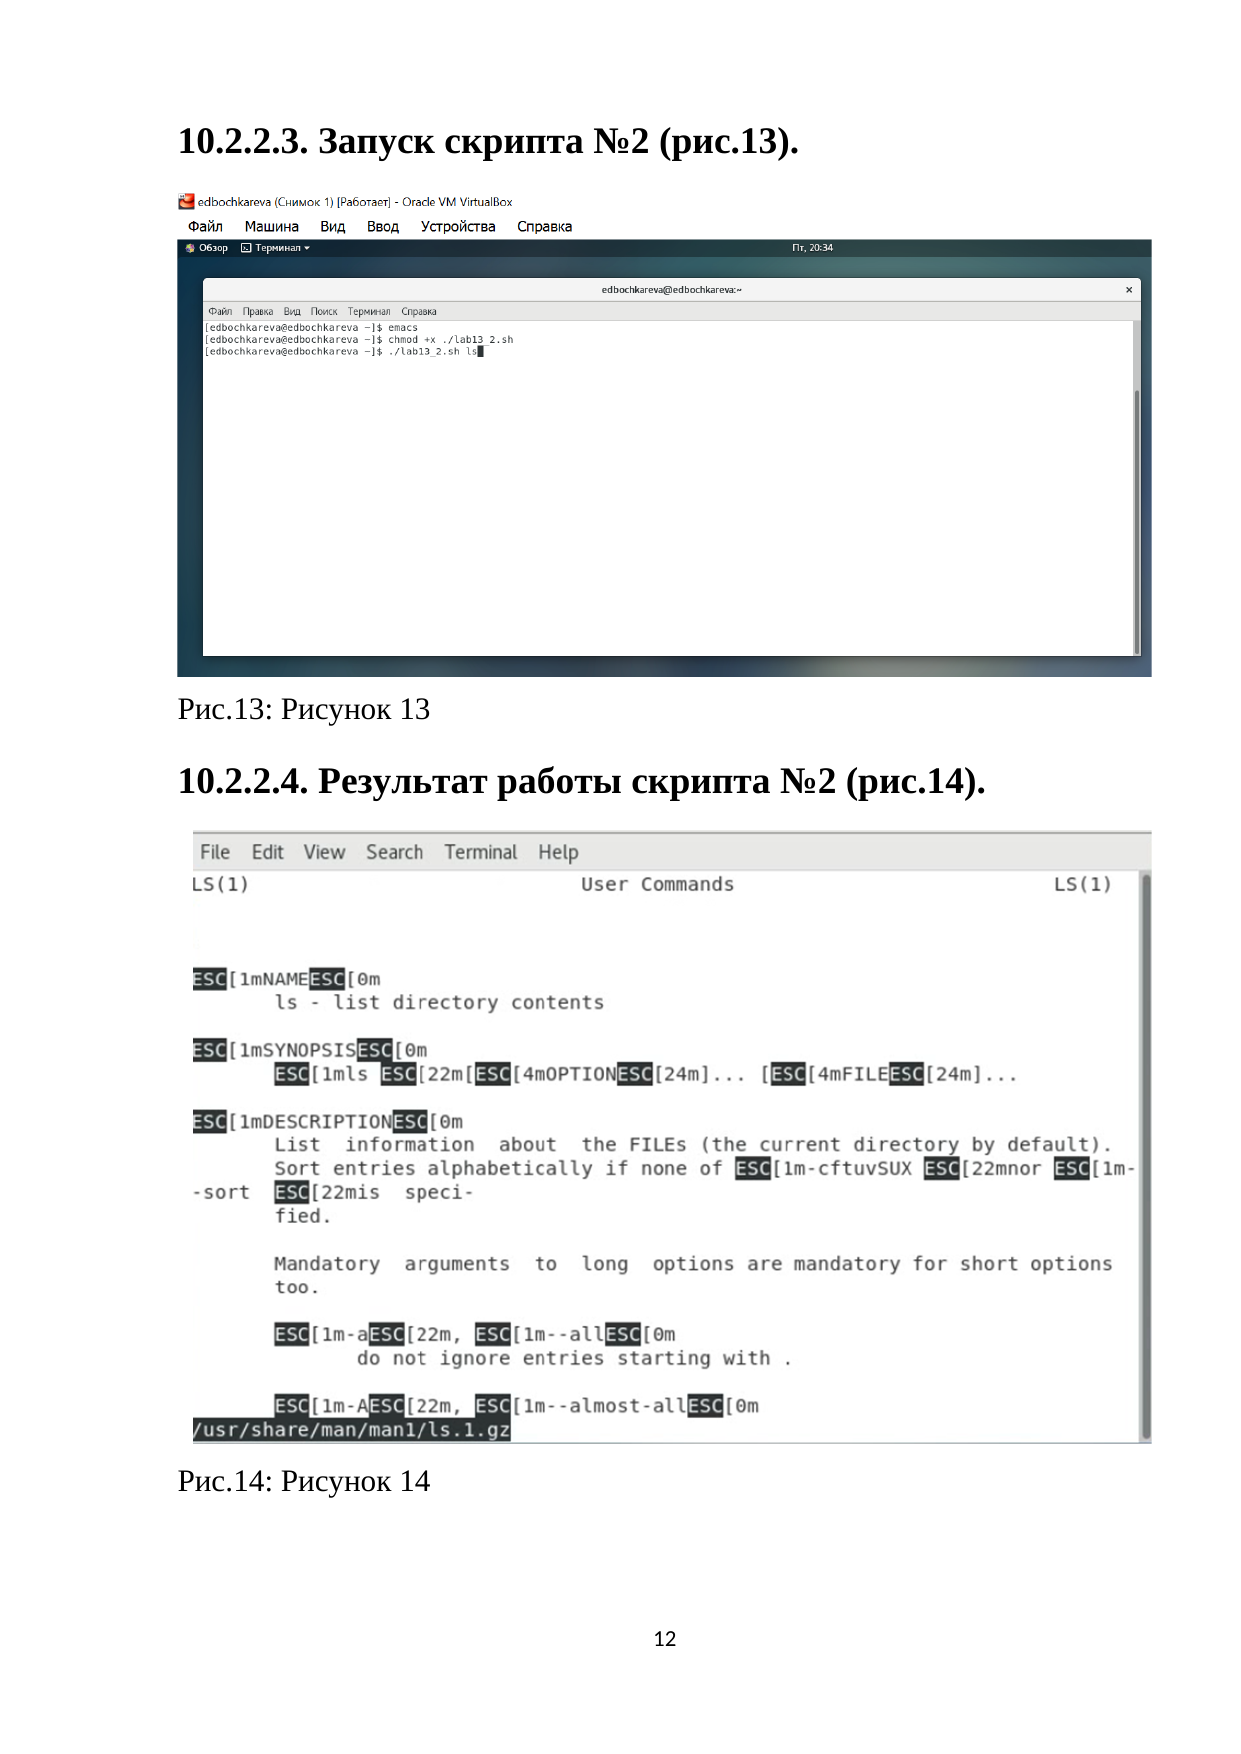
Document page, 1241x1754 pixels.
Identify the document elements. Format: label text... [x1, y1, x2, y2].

subtitle 10.2.2.4. Результат работы скрипта №2 (рис.14). [177, 758, 1152, 801]
subtitle 10.2.2.3. Запуск скрипта №2 (рис.13). [177, 118, 1152, 161]
text Рис.14: Рисунок 14 [177, 1462, 1152, 1498]
text Рис.13: Рисунок 13 [177, 690, 1152, 726]
picture [177, 190, 1152, 677]
picture [177, 830, 1152, 1444]
